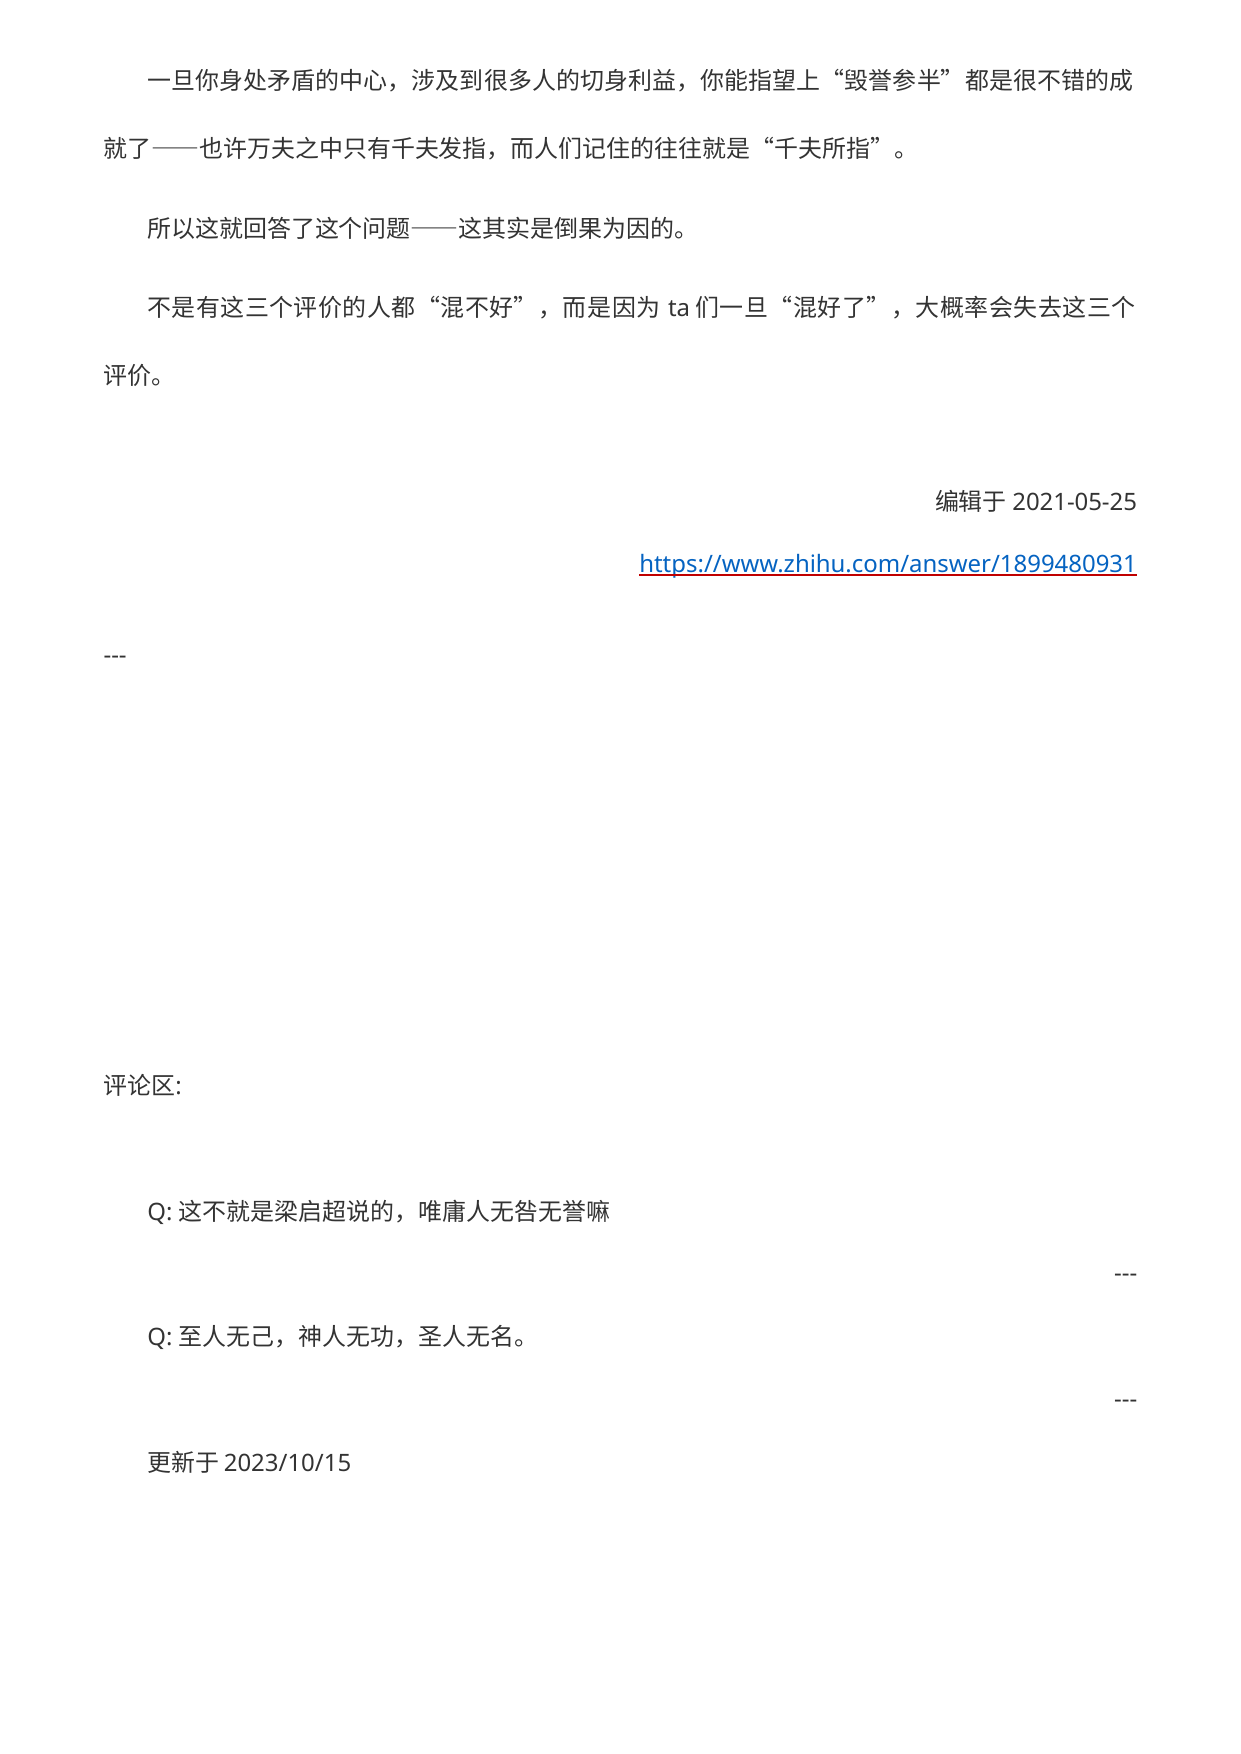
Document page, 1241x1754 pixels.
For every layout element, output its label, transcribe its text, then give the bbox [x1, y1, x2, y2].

text 不是有这三个评价的人都“混不好”，而是因为ta们一旦“混好了”，大概率会失去这三个评价。 [103, 272, 1137, 408]
text 更新于2023/10/15 [103, 1427, 1137, 1495]
text https://www.zhihu.com/answer/1899480931 [103, 546, 1137, 580]
text Q: 至人无己，神人无功，圣人无名。 [103, 1301, 1137, 1369]
text --- [103, 637, 1137, 671]
text Q: 这不就是梁启超说的，唯庸人无咎无誉嘛 [103, 1176, 1137, 1243]
text 编辑于 2021-05-25 [103, 466, 1137, 534]
text 一旦你身处矛盾的中心，涉及到很多人的切身利益，你能指望上“毁誉参半”都是很不错的成就了——也许万夫之中只有千夫发指，而人们记住的往往就是“千夫所指”。 [103, 45, 1137, 181]
text 所以这就回答了这个问题——这其实是倒果为因的。 [103, 193, 1137, 261]
text --- [103, 1255, 1137, 1289]
text 评论区: [103, 1050, 1137, 1118]
text --- [103, 1381, 1137, 1415]
